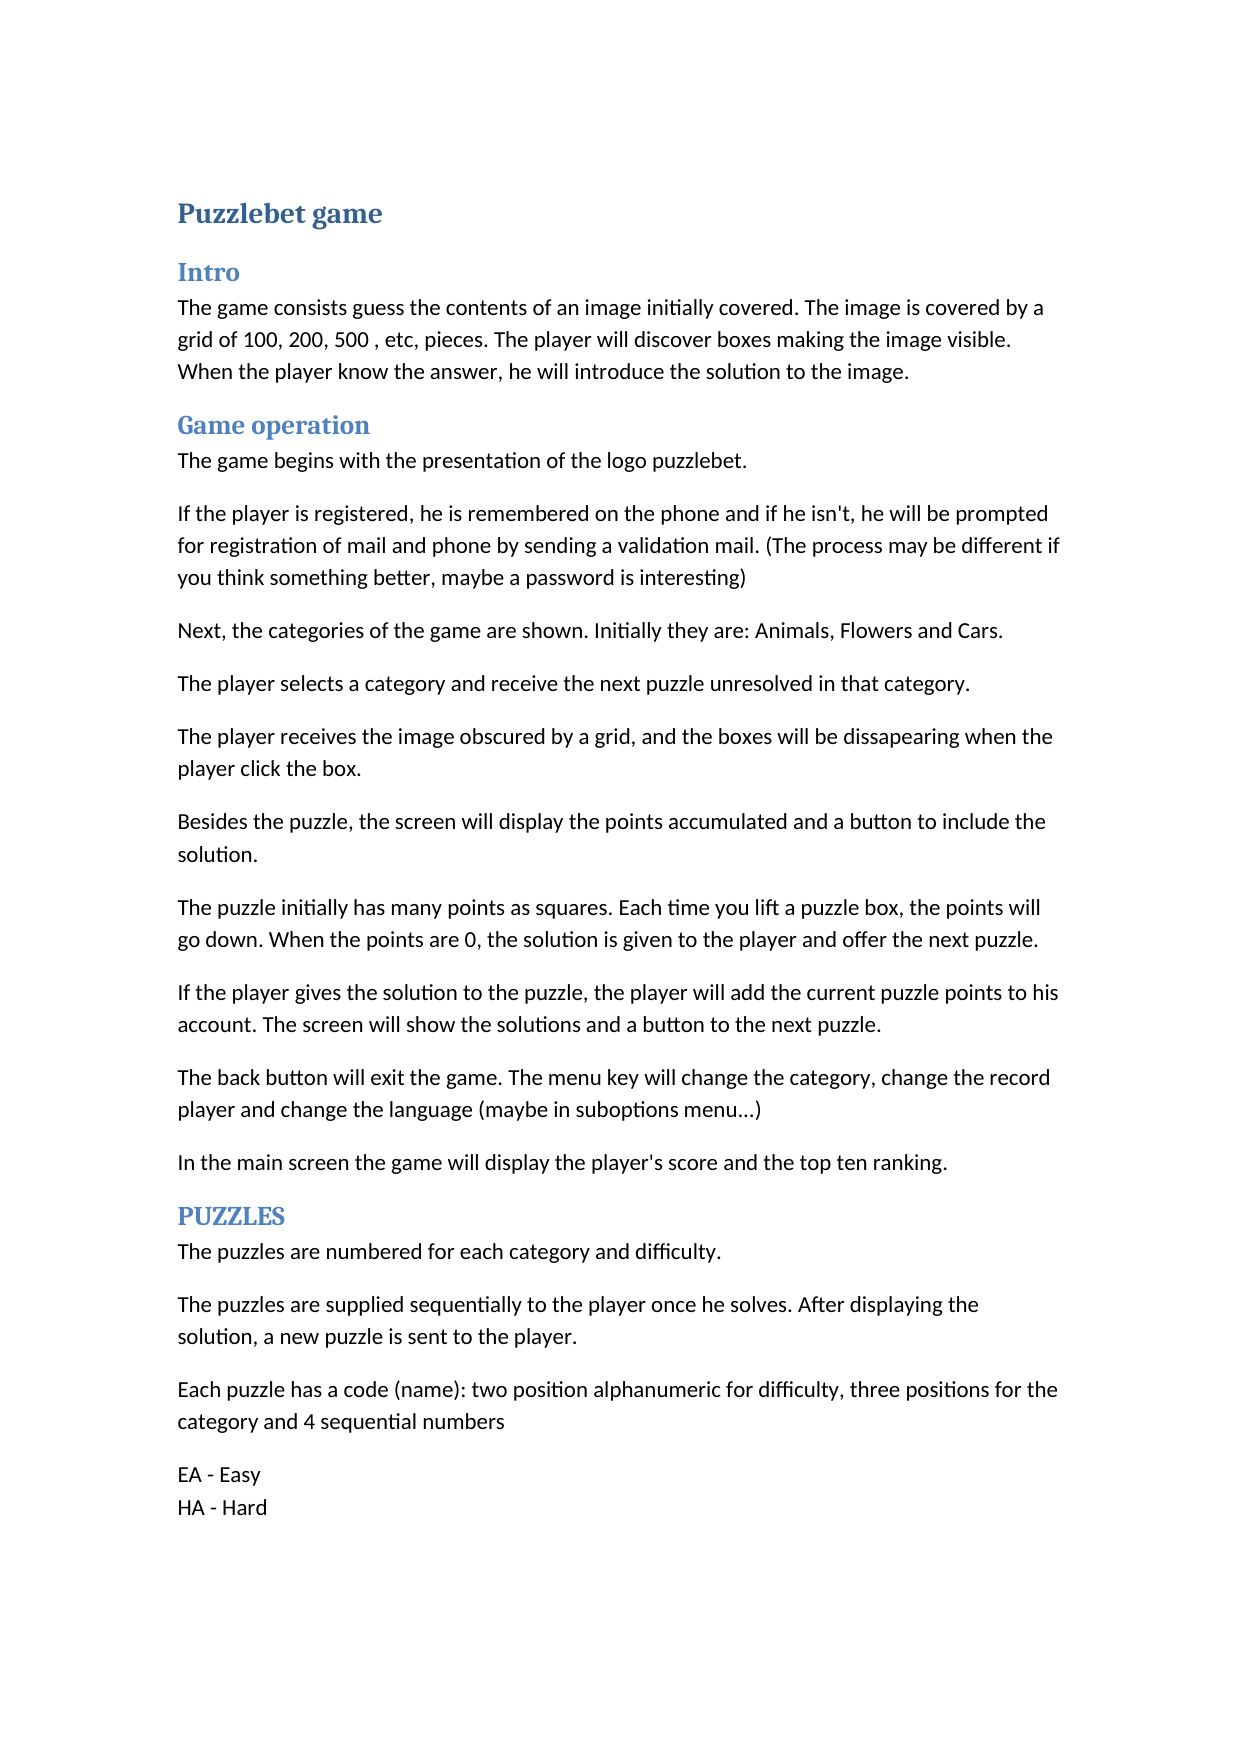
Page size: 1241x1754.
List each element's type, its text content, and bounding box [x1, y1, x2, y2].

text In the main screen the game will display the player's score and the top ten ranking. [177, 1148, 1063, 1176]
text The puzzles are supplied sequentially to the player once he solves. After displaying the solution, a new puzzle is sent to the player. [177, 1290, 1063, 1350]
text The game consists guess the contents of an image initially covered. The image is covered by a grid of 100, 200, 500 , etc, pieces. The player will discover boxes making the image visible. When the player know the answer, he will introduce the solution to the image. [177, 293, 1063, 385]
subtitle Game operation [177, 410, 1063, 441]
text The puzzle initially has many points as squares. Each time you lift a puzzle box, the points will go down. When the points are 0, the solution is given to the player and offer the next puzzle. [177, 893, 1063, 953]
subtitle Intro [177, 257, 1063, 288]
text Besides the puzzle, the screen will display the points accumulated and a button to include the solution. [177, 807, 1063, 868]
text If the player gives the solution to the puzzle, the player will add the current puzzle points to his account. The screen will show the solutions and a button to the next puzzle. [177, 978, 1063, 1038]
text If the player is registered, he is remembered on the phone and if he isn't, he will be prompted for registration of mail and phone by sending a validation mail. (The process may be different if you think something better, maybe a password is interesting) [177, 499, 1063, 591]
text EA - Easy HA - Hard [177, 1461, 1063, 1521]
text The game begins with the presentation of the logo puzzlebet. [177, 446, 1063, 474]
subtitle PUZZLES [177, 1201, 1063, 1232]
text Next, the categories of the game are shown. Initially they are: Animals, Flowers and Cars. [177, 616, 1063, 644]
text The player selects a category and receive the next puzzle unresolved in that category. [177, 669, 1063, 697]
text Each puzzle has a code (name): two position alphanumeric for difficulty, three positions for the category and 4 sequential numbers [177, 1375, 1063, 1436]
text The back button will exit the game. The menu key will change the category, change the record player and change the language (maybe in suboptions menu...) [177, 1063, 1063, 1123]
subtitle Puzzlebet game [177, 198, 1063, 231]
text The puzzles are numbered for each category and difficulty. [177, 1237, 1063, 1265]
text The player receives the image obscured by a grid, and the boxes will be dissapearing when the player click the box. [177, 722, 1063, 782]
